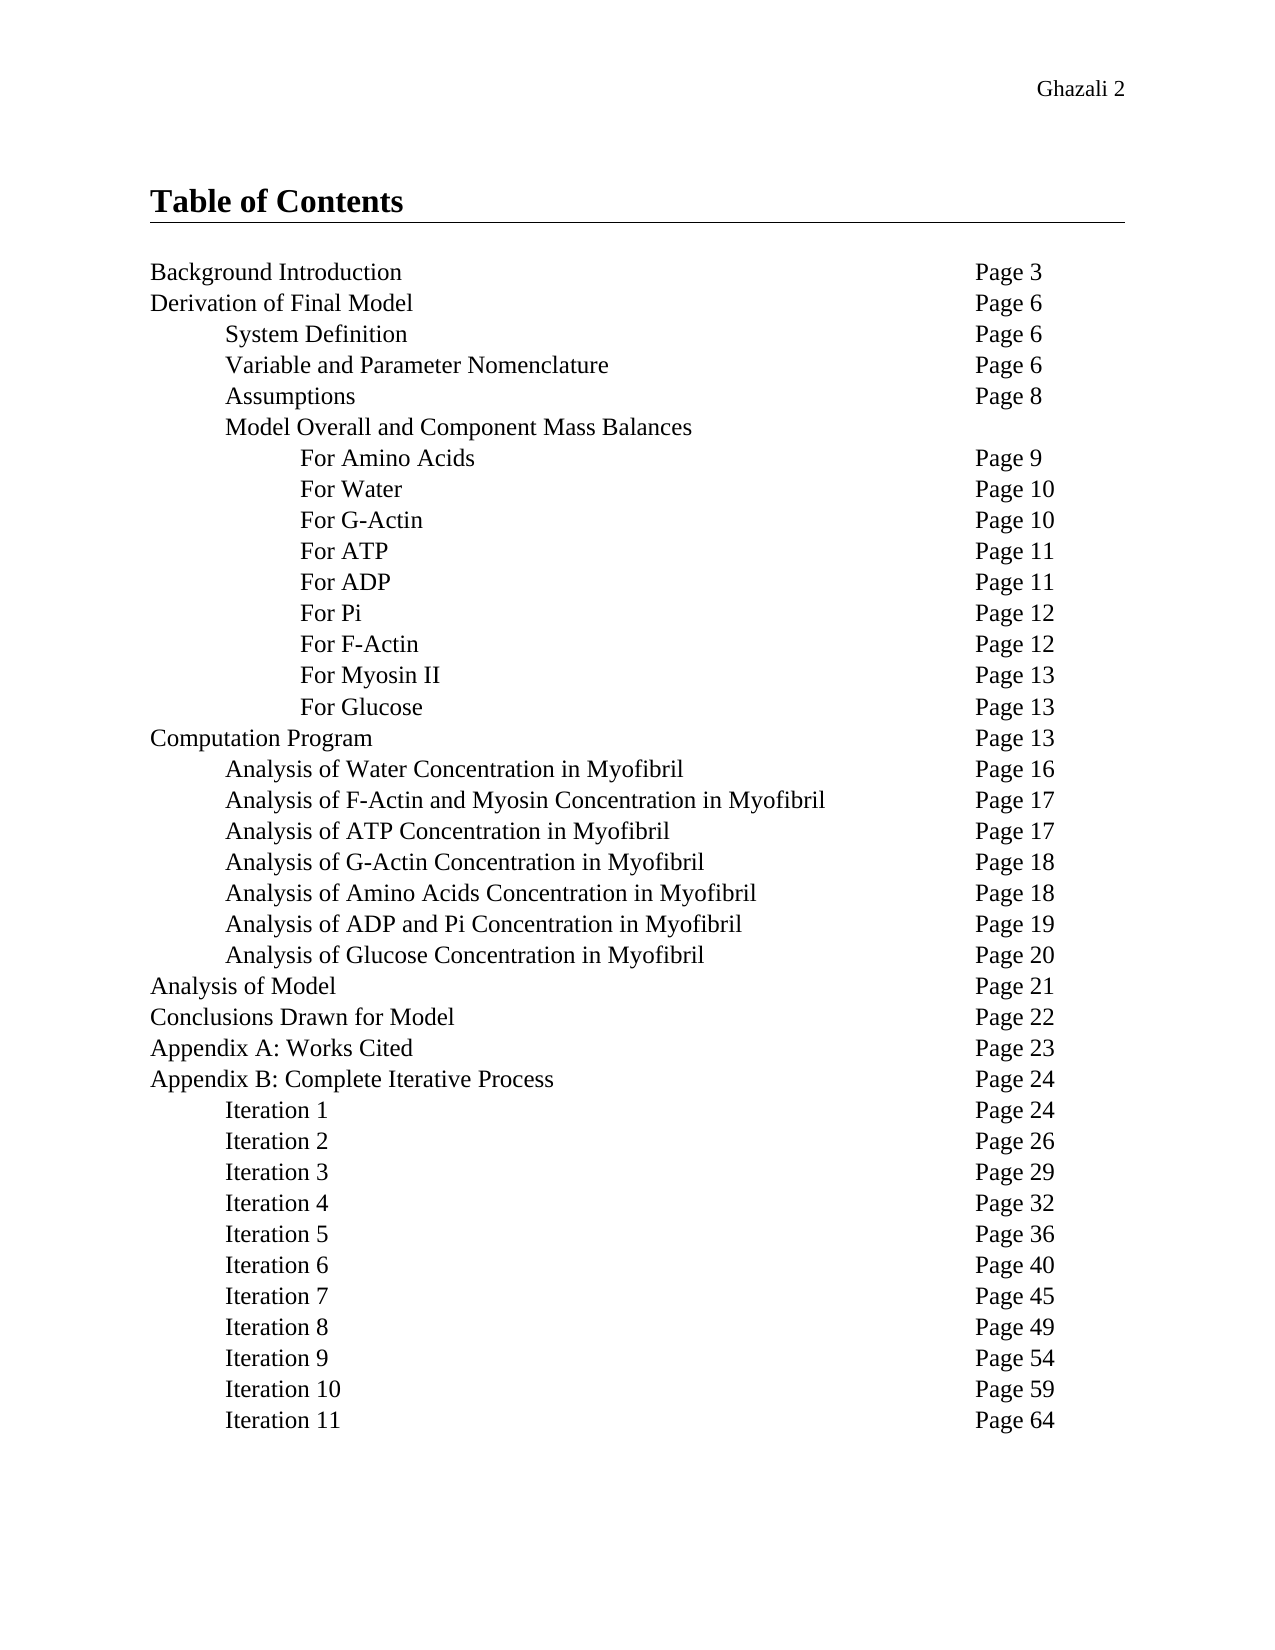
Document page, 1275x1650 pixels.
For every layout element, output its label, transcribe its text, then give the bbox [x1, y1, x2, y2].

text For Myosin II Page 13 [225, 661, 1125, 689]
text Iteration 5 Page 36 [150, 1219, 1125, 1248]
text Iteration 4 Page 32 [150, 1188, 1125, 1217]
text Analysis of Glucose Concentration in Myofibril Page 20 [150, 940, 1125, 969]
text Table of Contents [150, 181, 1125, 222]
text For F-Actin Page 12 [225, 629, 1125, 658]
text Analysis of Amino Acids Concentration in Myofibril Page 18 [150, 878, 1125, 907]
text Derivation of Final Model Page 6 [150, 288, 1125, 317]
text Analysis of Water Concentration in Myofibril Page 16 [150, 754, 1125, 782]
text For Amino Acids Page 9 [150, 443, 1125, 472]
text Iteration 8 Page 49 [150, 1312, 1125, 1341]
text Iteration 10 Page 59 [150, 1374, 1125, 1403]
text Iteration 7 Page 45 [150, 1281, 1125, 1310]
text For Glucose Page 13 [225, 692, 1125, 720]
text Analysis of F-Actin and Myosin Concentration in Myofibril Page 17 [150, 785, 1125, 813]
text Analysis of G-Actin Concentration in Myofibril Page 18 [150, 847, 1125, 876]
text Computation Program Page 13 [150, 723, 1125, 751]
text Iteration 2 Page 26 [150, 1126, 1125, 1155]
text Iteration 9 Page 54 [150, 1343, 1125, 1372]
text System Definition Page 6 [150, 319, 1125, 348]
text Iteration 1 Page 24 [150, 1095, 1125, 1124]
text Conclusions Drawn for Model Page 22 [150, 1002, 1125, 1031]
text Iteration 6 Page 40 [150, 1250, 1125, 1279]
text Analysis of ADP and Pi Concentration in Myofibril Page 19 [150, 909, 1125, 938]
text Appendix A: Works Cited Page 23 [150, 1033, 1125, 1062]
text Appendix B: Complete Iterative Process Page 24 [150, 1064, 1125, 1093]
text Assumptions Page 8 [150, 381, 1125, 410]
text Iteration 3 Page 29 [150, 1157, 1125, 1186]
text For Pi Page 12 [225, 598, 1125, 627]
text Background Introduction Page 3 [150, 257, 1125, 286]
text For Water Page 10 [225, 474, 1125, 503]
text For G-Actin Page 10 [225, 505, 1125, 534]
text Model Overall and Component Mass Balances [150, 412, 1125, 441]
text Analysis of Model Page 21 [150, 971, 1125, 1000]
text Variable and Parameter Nomenclature Page 6 [150, 350, 1125, 379]
text For ATP Page 11 [225, 536, 1125, 565]
text For ADP Page 11 [225, 567, 1125, 596]
text Analysis of ATP Concentration in Myofibril Page 17 [150, 816, 1125, 844]
text Iteration 11 Page 64 [150, 1406, 1125, 1434]
